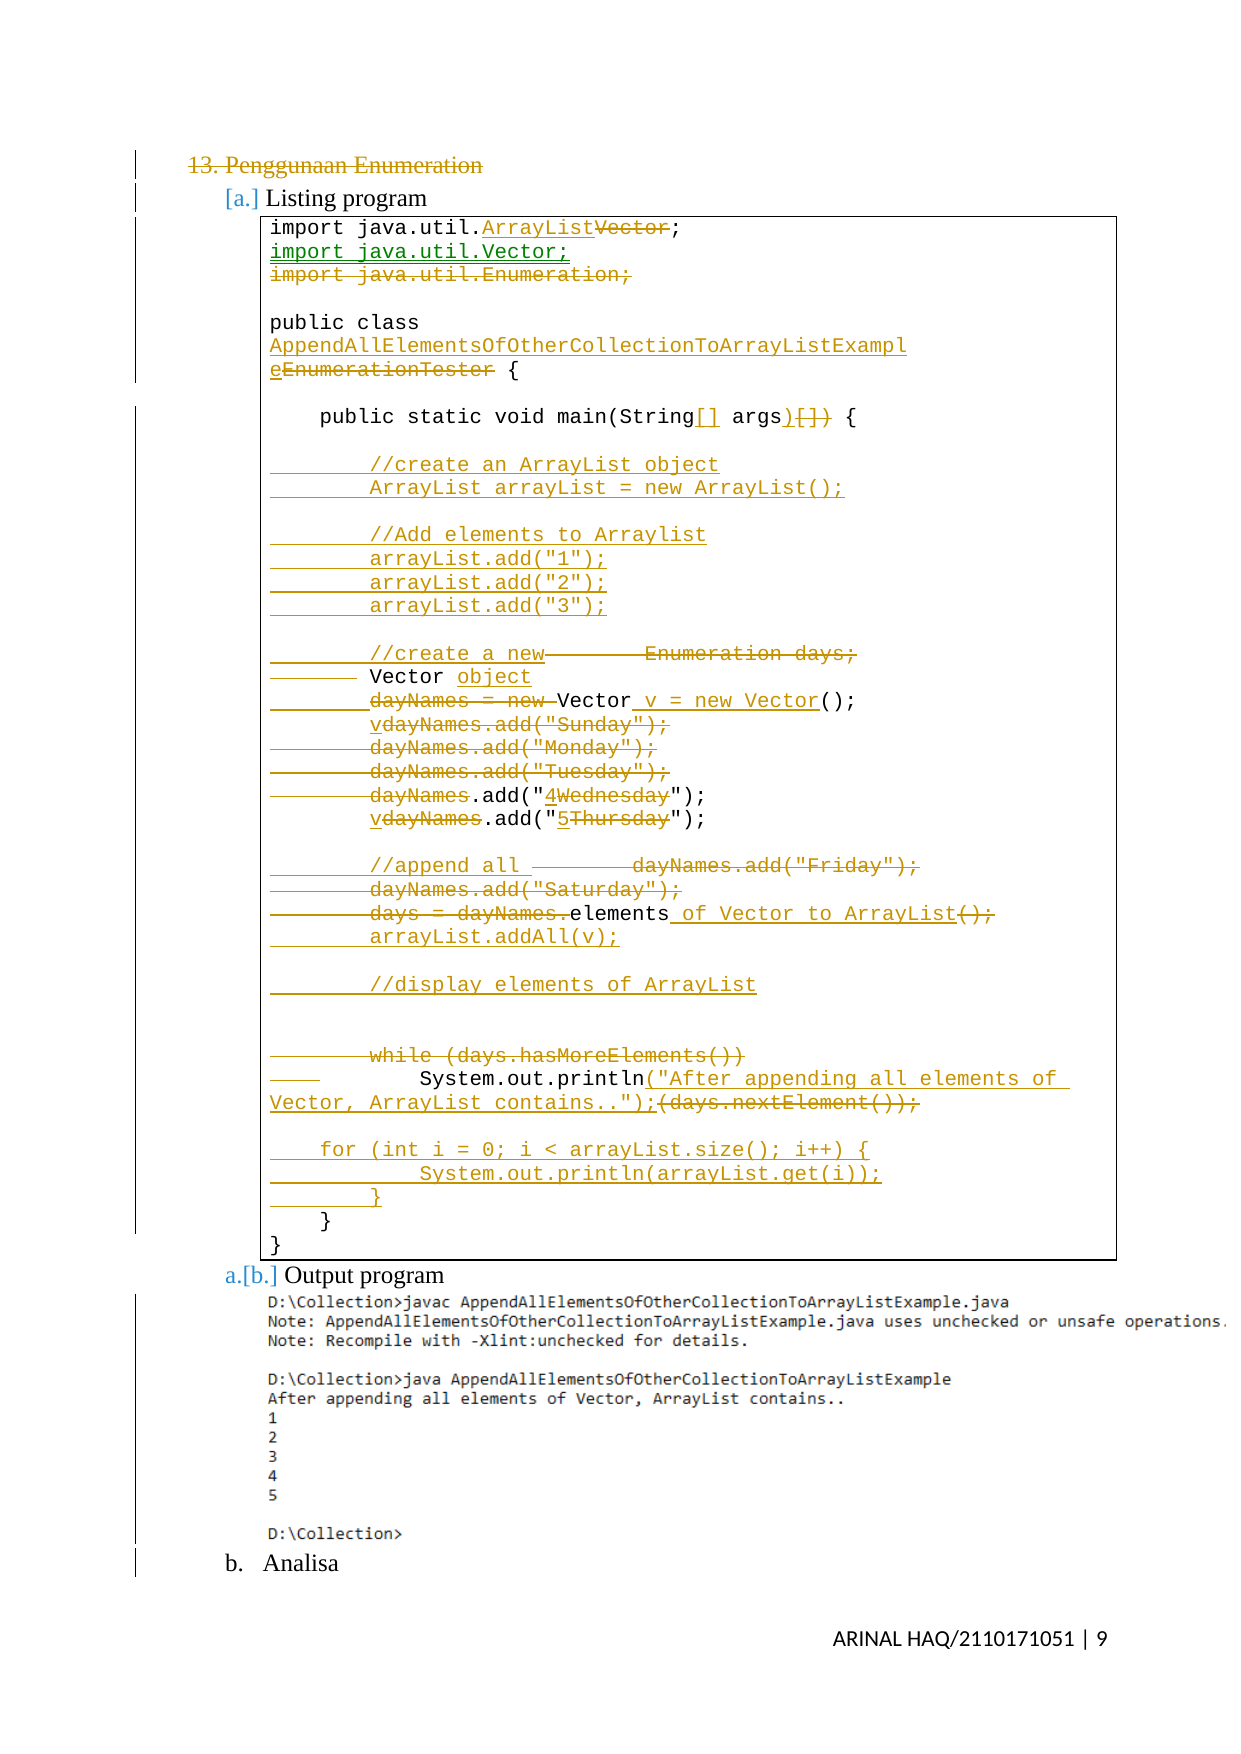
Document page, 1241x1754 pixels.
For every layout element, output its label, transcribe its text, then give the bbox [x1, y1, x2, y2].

text public class { [261, 311, 1116, 383]
list Analisa [225, 1548, 1107, 1577]
text .add(""); [261, 783, 1116, 807]
text } [261, 1233, 1116, 1259]
text System.out.println [261, 1067, 1116, 1116]
text public static void main(String args { [261, 405, 1116, 430]
text } [261, 1209, 1116, 1233]
text elements [261, 902, 1116, 926]
text .add(""); [261, 807, 1116, 832]
list Output program [225, 1261, 1107, 1289]
text Vector [261, 665, 1116, 689]
picture [268, 1293, 1226, 1544]
text Vector(); [261, 689, 1116, 714]
text import java.util.; [261, 217, 1116, 241]
list Listing program [225, 183, 1107, 212]
